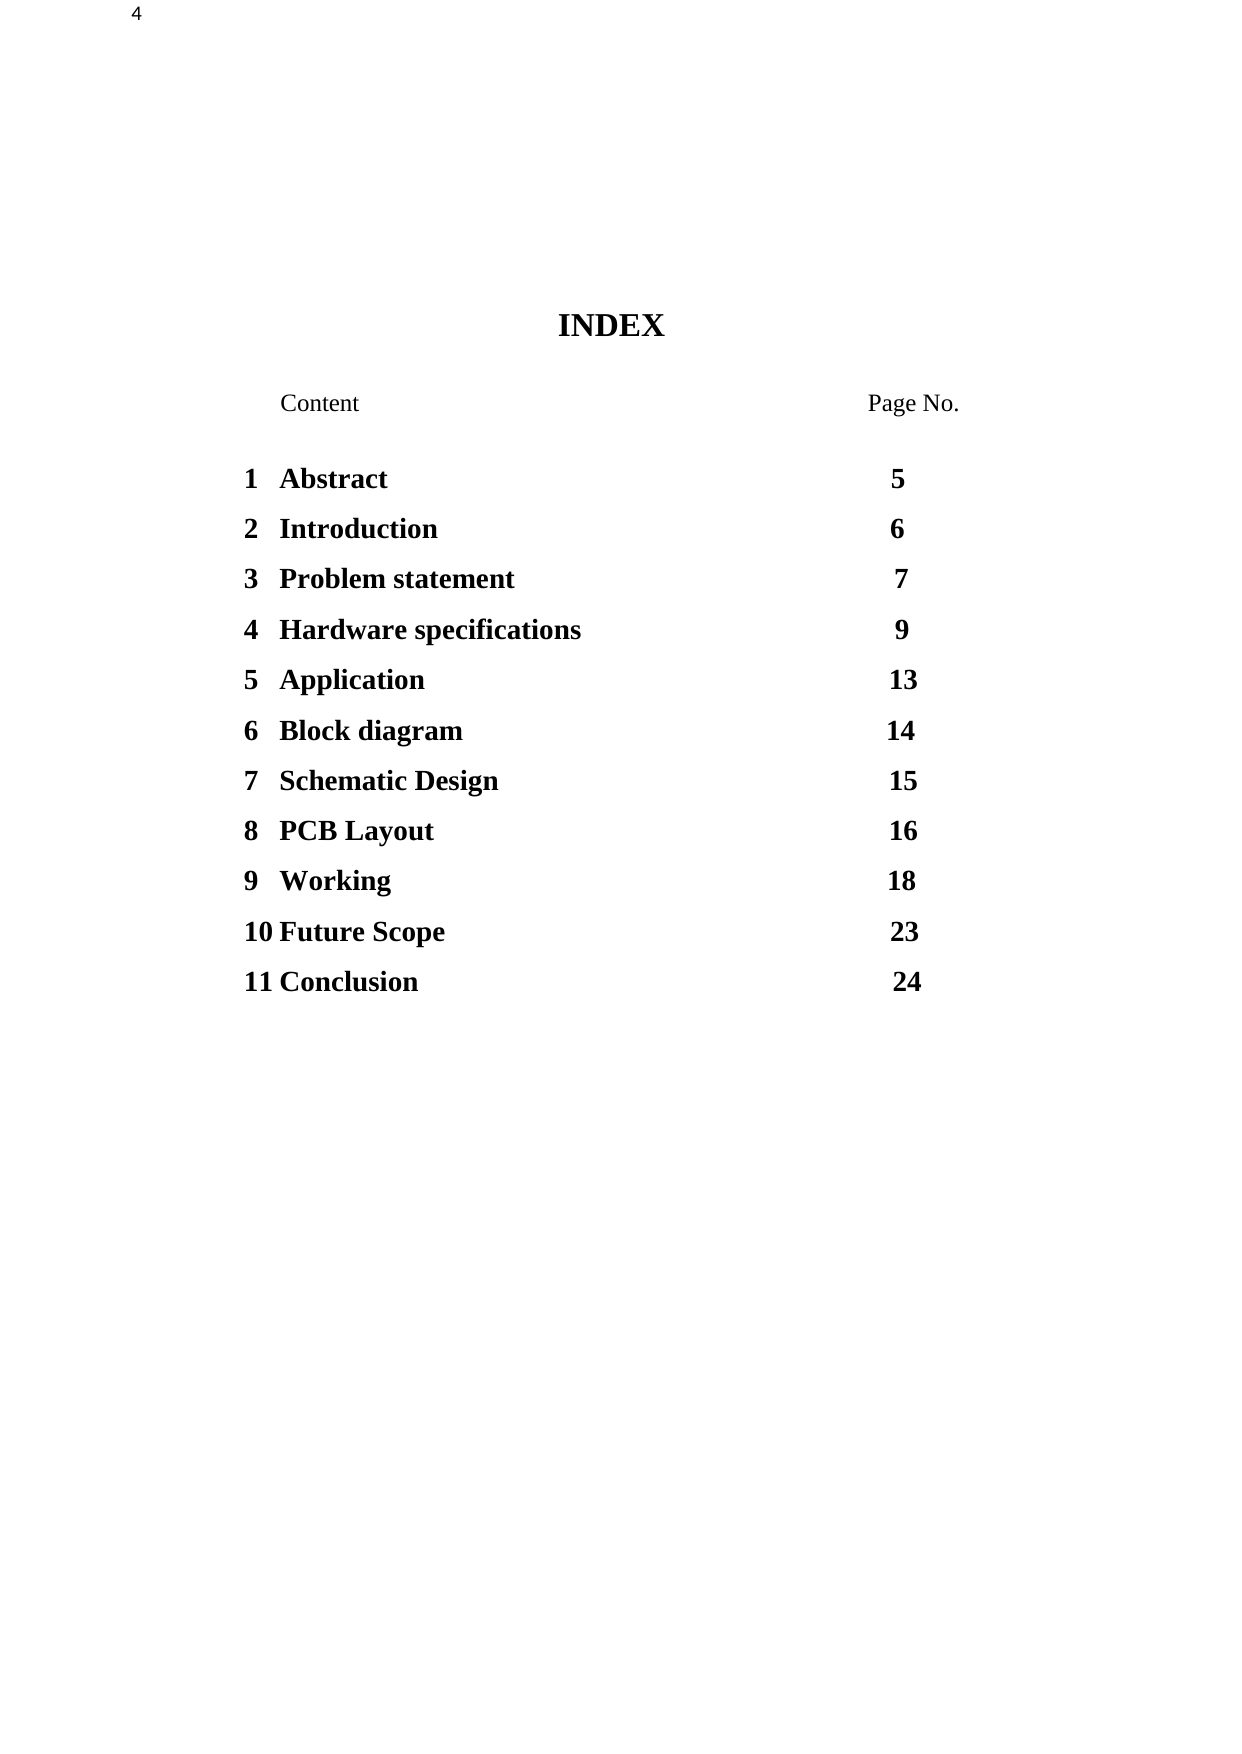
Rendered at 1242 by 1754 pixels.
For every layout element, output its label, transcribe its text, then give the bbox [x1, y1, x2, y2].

list Abstract 5 [244, 461, 1092, 494]
list Block diagram 14 [244, 713, 1092, 746]
list Working 18 [244, 863, 1092, 897]
list Schematic Design 15 [244, 763, 1092, 796]
list Application 13 [244, 662, 1092, 696]
list Conclusion 24 [244, 964, 1092, 998]
list Hardware specifications 9 [244, 612, 1092, 646]
list Introduction 6 [244, 511, 1092, 545]
list PCB Layout 16 [244, 813, 1092, 847]
list Problem statement 7 [244, 562, 1092, 595]
text INDEX [131, 306, 1092, 344]
text Content Page No. [131, 388, 1092, 417]
list Future Scope 23 [244, 914, 1092, 947]
